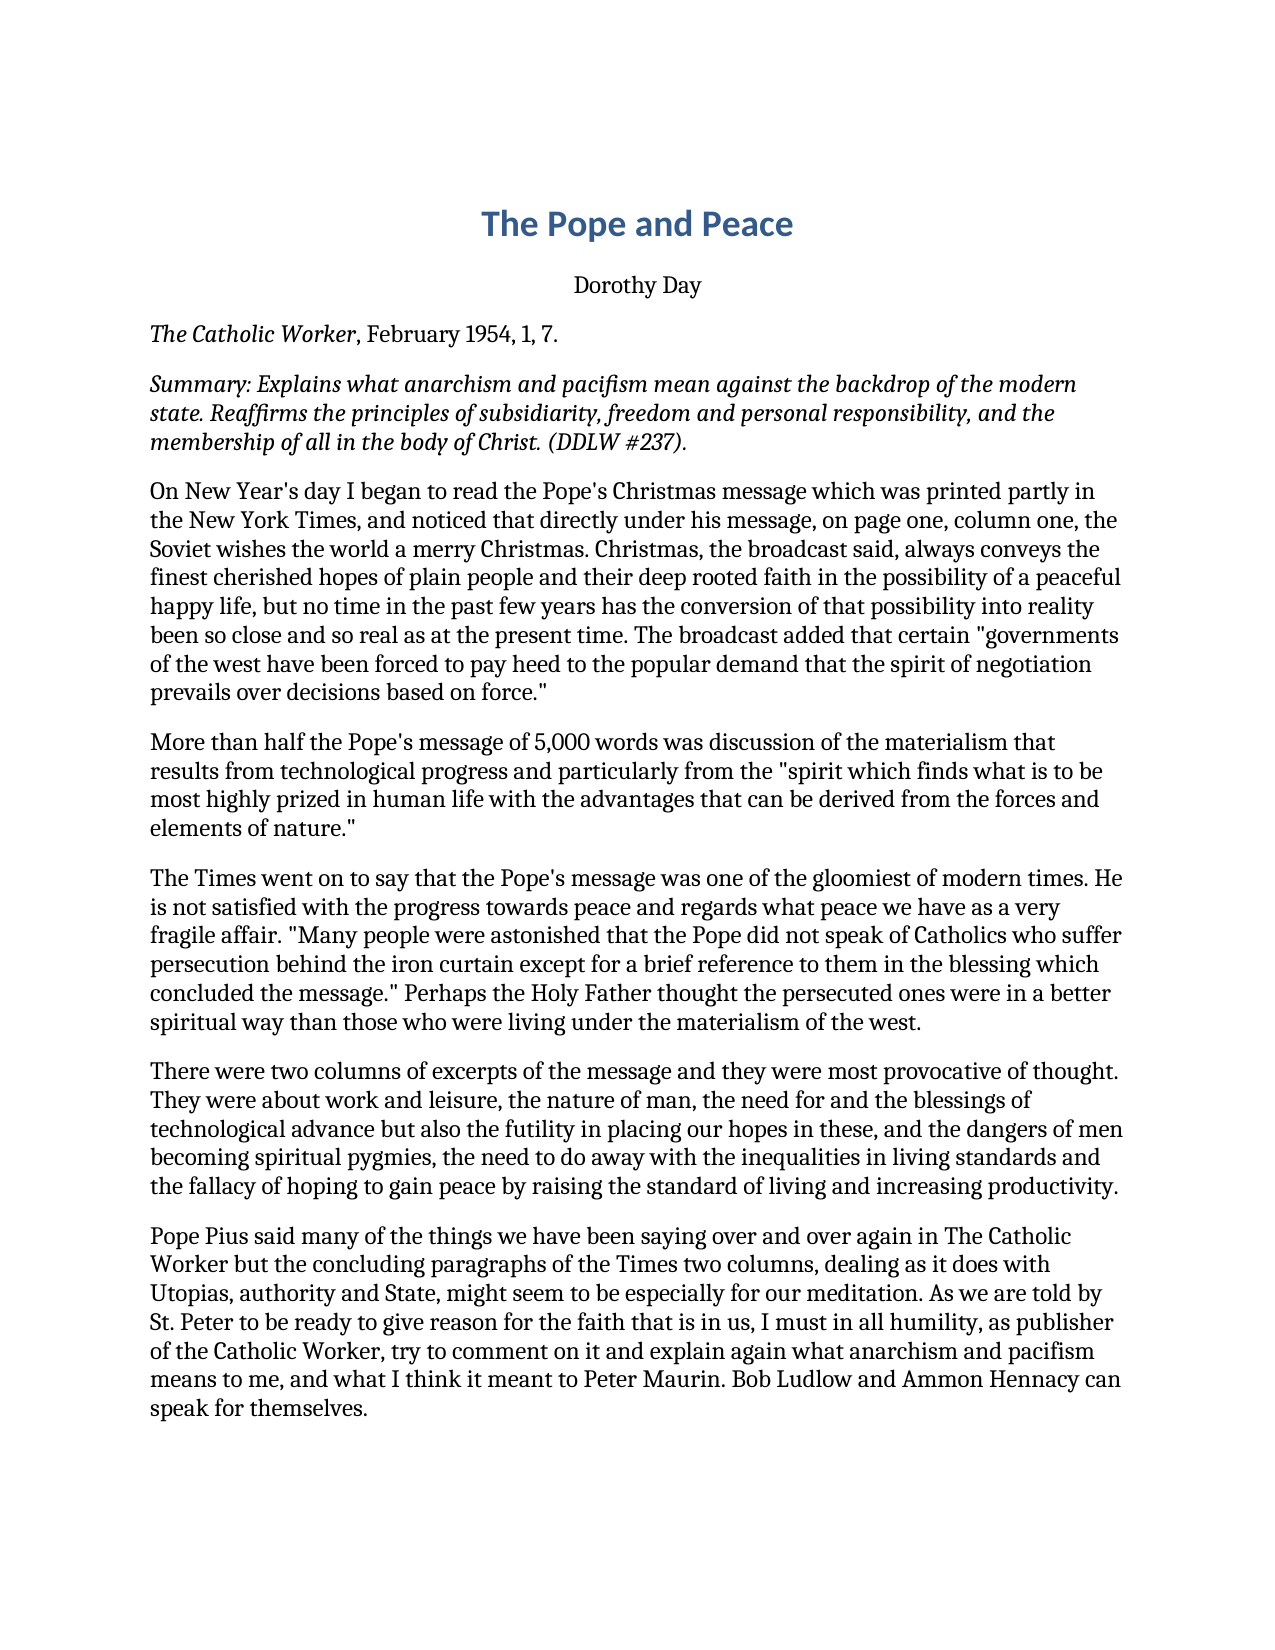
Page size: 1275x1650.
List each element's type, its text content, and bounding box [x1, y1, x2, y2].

title The Pope and Peace [150, 200, 1125, 246]
text On New Year's day I began to read the Pope's Christmas message which was printed partly in the New York Times, and noticed that directly under his message, on page one, column one, the Soviet wishes the world a merry Christmas. Christmas, the broadcast said, always conveys the finest cherished hopes of plain people and their deep rooted faith in the possibility of a peaceful happy life, but no time in the past few years has the conversion of that possibility into reality been so close and so real as at the present time. The broadcast added that certain "governments of the west have been forced to pay heed to the popular demand that the spirit of negotiation prevails over decisions based on force." [150, 477, 1125, 707]
text The Times went on to say that the Pope's message was one of the gloomiest of modern times. He is not satisfied with the progress towards peace and regards what peace we have as a very fragile affair. "Many people were astonished that the Pope did not speak of Catholics who suffer persecution behind the iron curtain except for a brief reference to them in the blessing which concluded the message." Perhaps the Holy Father thought the persecuted ones were in a better spiritual way than those who were living under the materialism of the west. [150, 864, 1125, 1036]
text The Catholic Worker, February 1954, 1, 7. [150, 320, 1125, 349]
text More than half the Pope's message of 5,000 words was discussion of the materialism that results from technological progress and particularly from the "spirit which finds what is to be most highly prized in human life with the advantages that can be derived from the forces and elements of nature." [150, 728, 1125, 843]
text Summary: Explains what anarchism and pacifism mean against the backdrop of the modern state. Reaffirms the principles of subsidiarity, freedom and personal responsibility, and the membership of all in the body of Christ. (DDLW #237). [150, 370, 1125, 456]
text Pope Pius said many of the things we have been saying over and over again in The Catholic Worker but the concluding paragraphs of the Times two columns, dealing as it does with Utopias, authority and State, might seem to be especially for our meditation. As we are told by St. Peter to be ready to give reason for the faith that is in us, I must in all humility, as publisher of the Catholic Worker, try to comment on it and explain again what anarchism and pacifism means to me, and what I think it meant to Peter Maurin. Bob Ludlow and Ammon Hennacy can speak for themselves. [150, 1222, 1125, 1423]
text There were two columns of excerpts of the message and they were most provocative of thought. They were about work and leisure, the nature of man, the need for and the blessings of technological advance but also the futility in placing our hopes in these, and the dangers of men becoming spiritual pygmies, the need to do away with the inequalities in living standards and the fallacy of hoping to gain peace by raising the standard of living and increasing productivity. [150, 1057, 1125, 1201]
text Dorothy Day [150, 271, 1125, 299]
